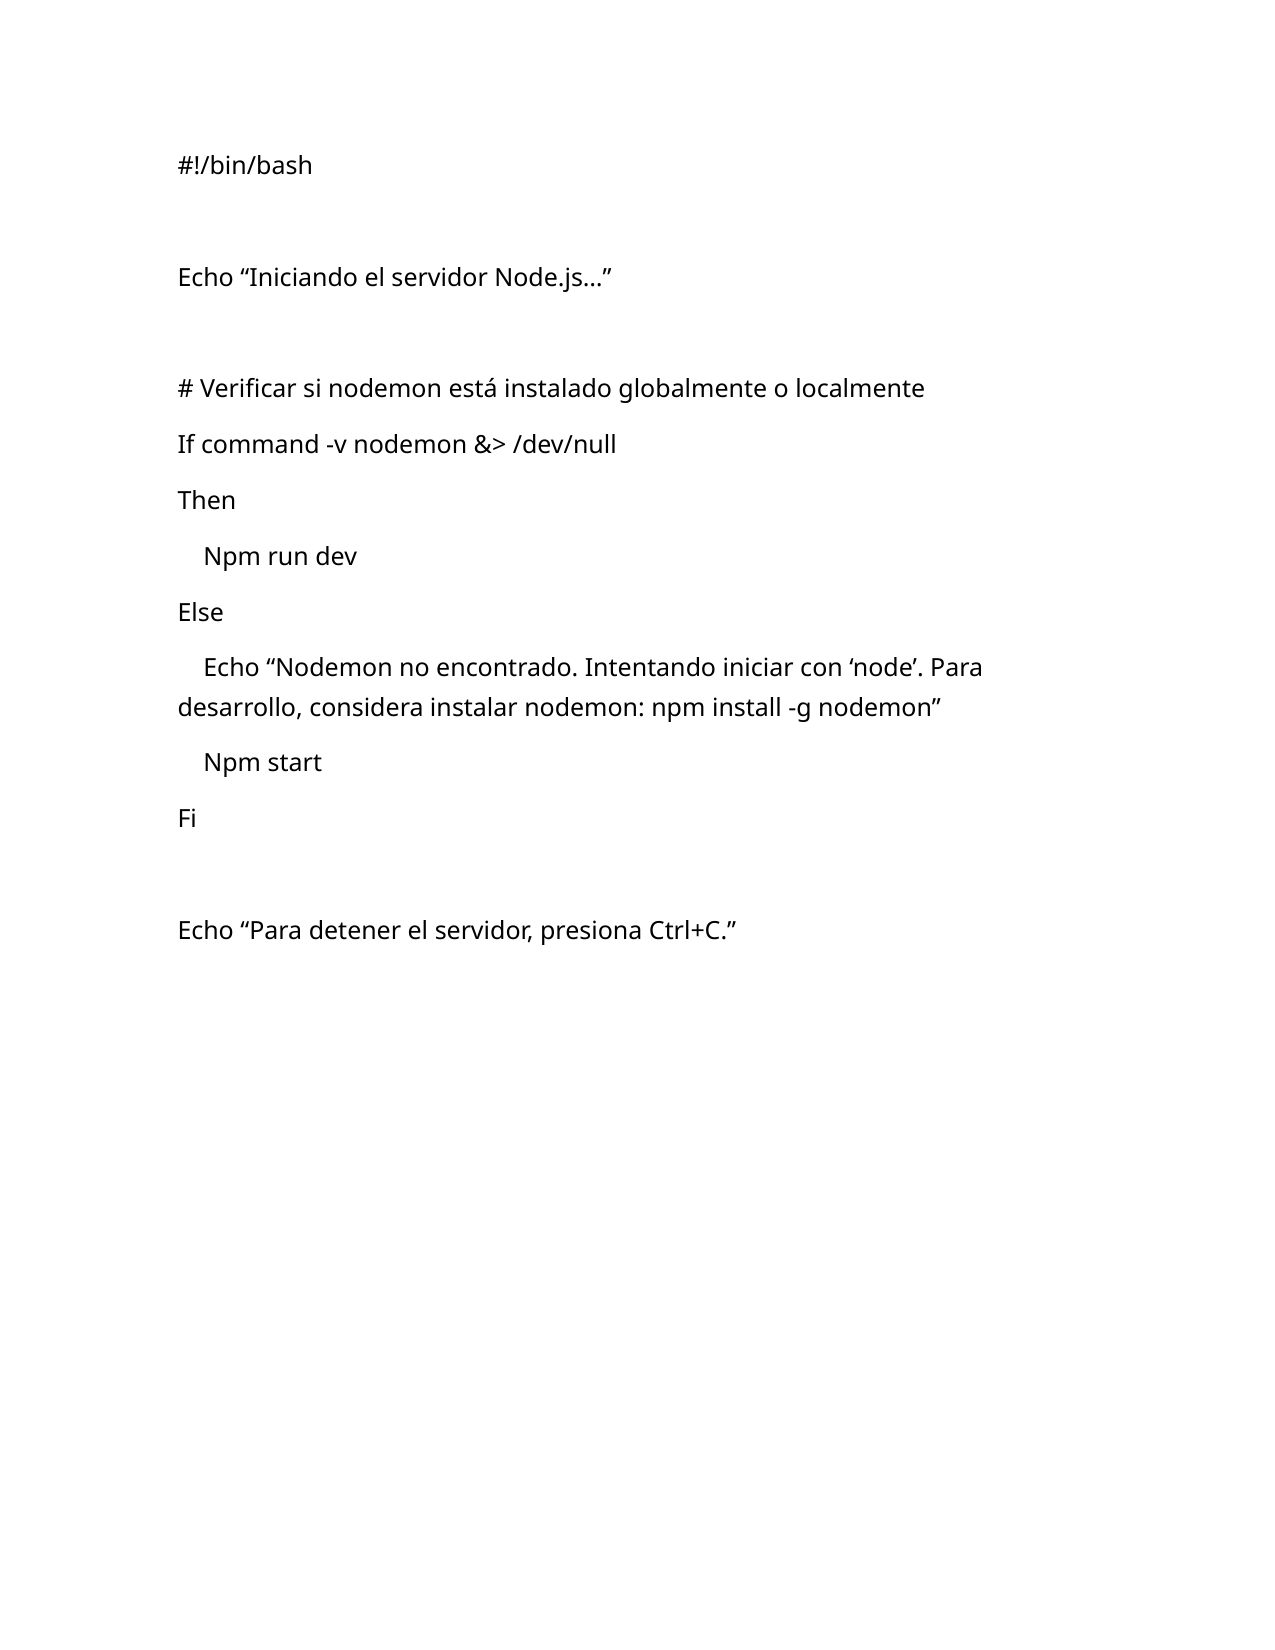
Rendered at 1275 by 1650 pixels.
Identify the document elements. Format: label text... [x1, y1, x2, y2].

text Npm start [177, 745, 1098, 779]
text Then [177, 483, 1098, 517]
text Npm run dev [177, 538, 1098, 572]
text Else [177, 594, 1098, 628]
text # Verificar si nodemon está instalado globalmente o localmente [177, 371, 1098, 405]
text #!/bin/bash [177, 148, 1098, 182]
text If command -v nodemon &> /dev/null [177, 427, 1098, 461]
text Echo “Iniciando el servidor Node.js…” [177, 259, 1098, 293]
text Echo “Nodemon no encontrado. Intentando iniciar con ‘node’. Para desarrollo, considera instalar nodemon: npm install -g nodemon” [177, 650, 1098, 723]
text Fi [177, 801, 1098, 835]
text Echo “Para detener el servidor, presiona Ctrl+C.” [177, 913, 1098, 947]
